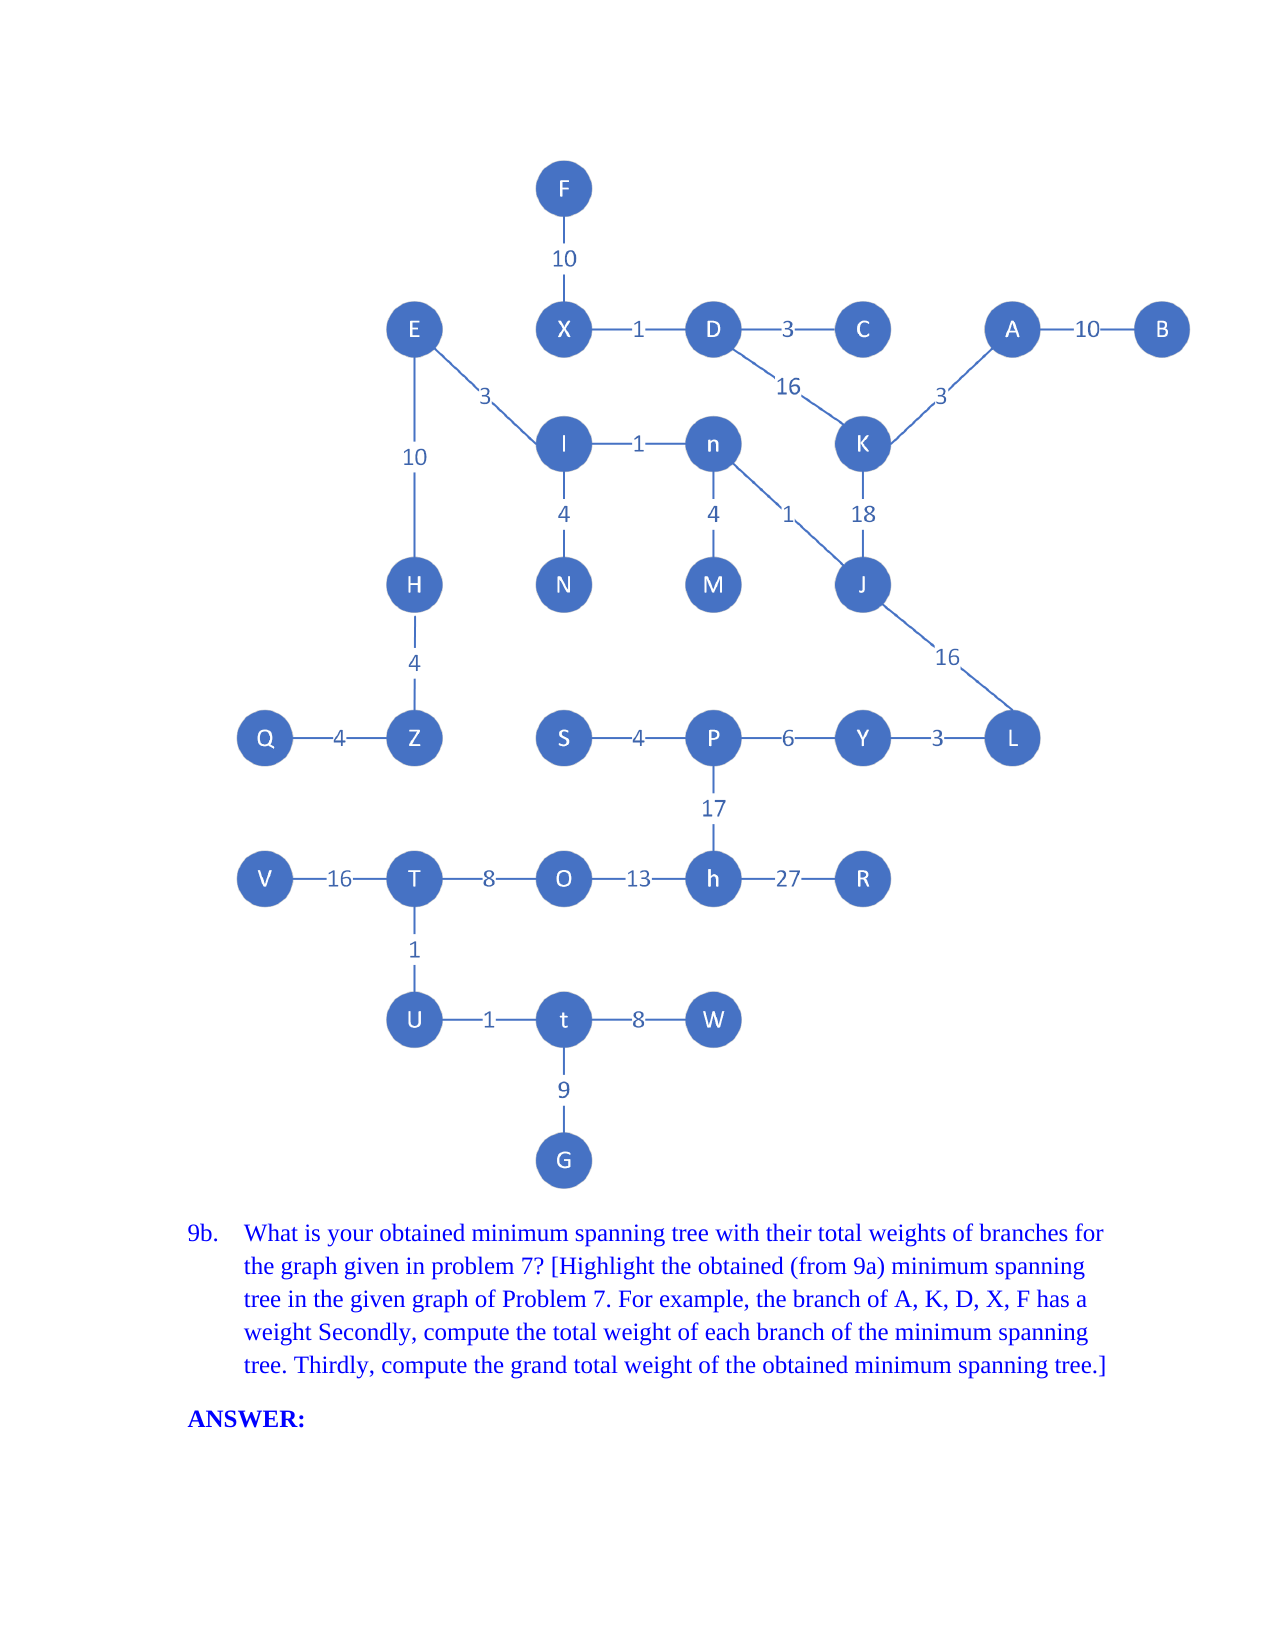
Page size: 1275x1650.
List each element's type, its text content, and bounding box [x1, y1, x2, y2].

text 9b. What is your obtained minimum spanning tree with their total weights of branches for the graph given in problem 7? [Highlight the obtained (from 9a) minimum spanning tree in the given graph of Problem 7. For example, the branch of A, K, D, X, F has a weight Secondly, compute the total weight of each branch of the minimum spanning tree. Thirdly, compute the grand total weight of the obtained minimum spanning tree.] [187, 1218, 1125, 1379]
text ANSWER: [187, 1404, 1125, 1433]
picture [225, 150, 1200, 1200]
